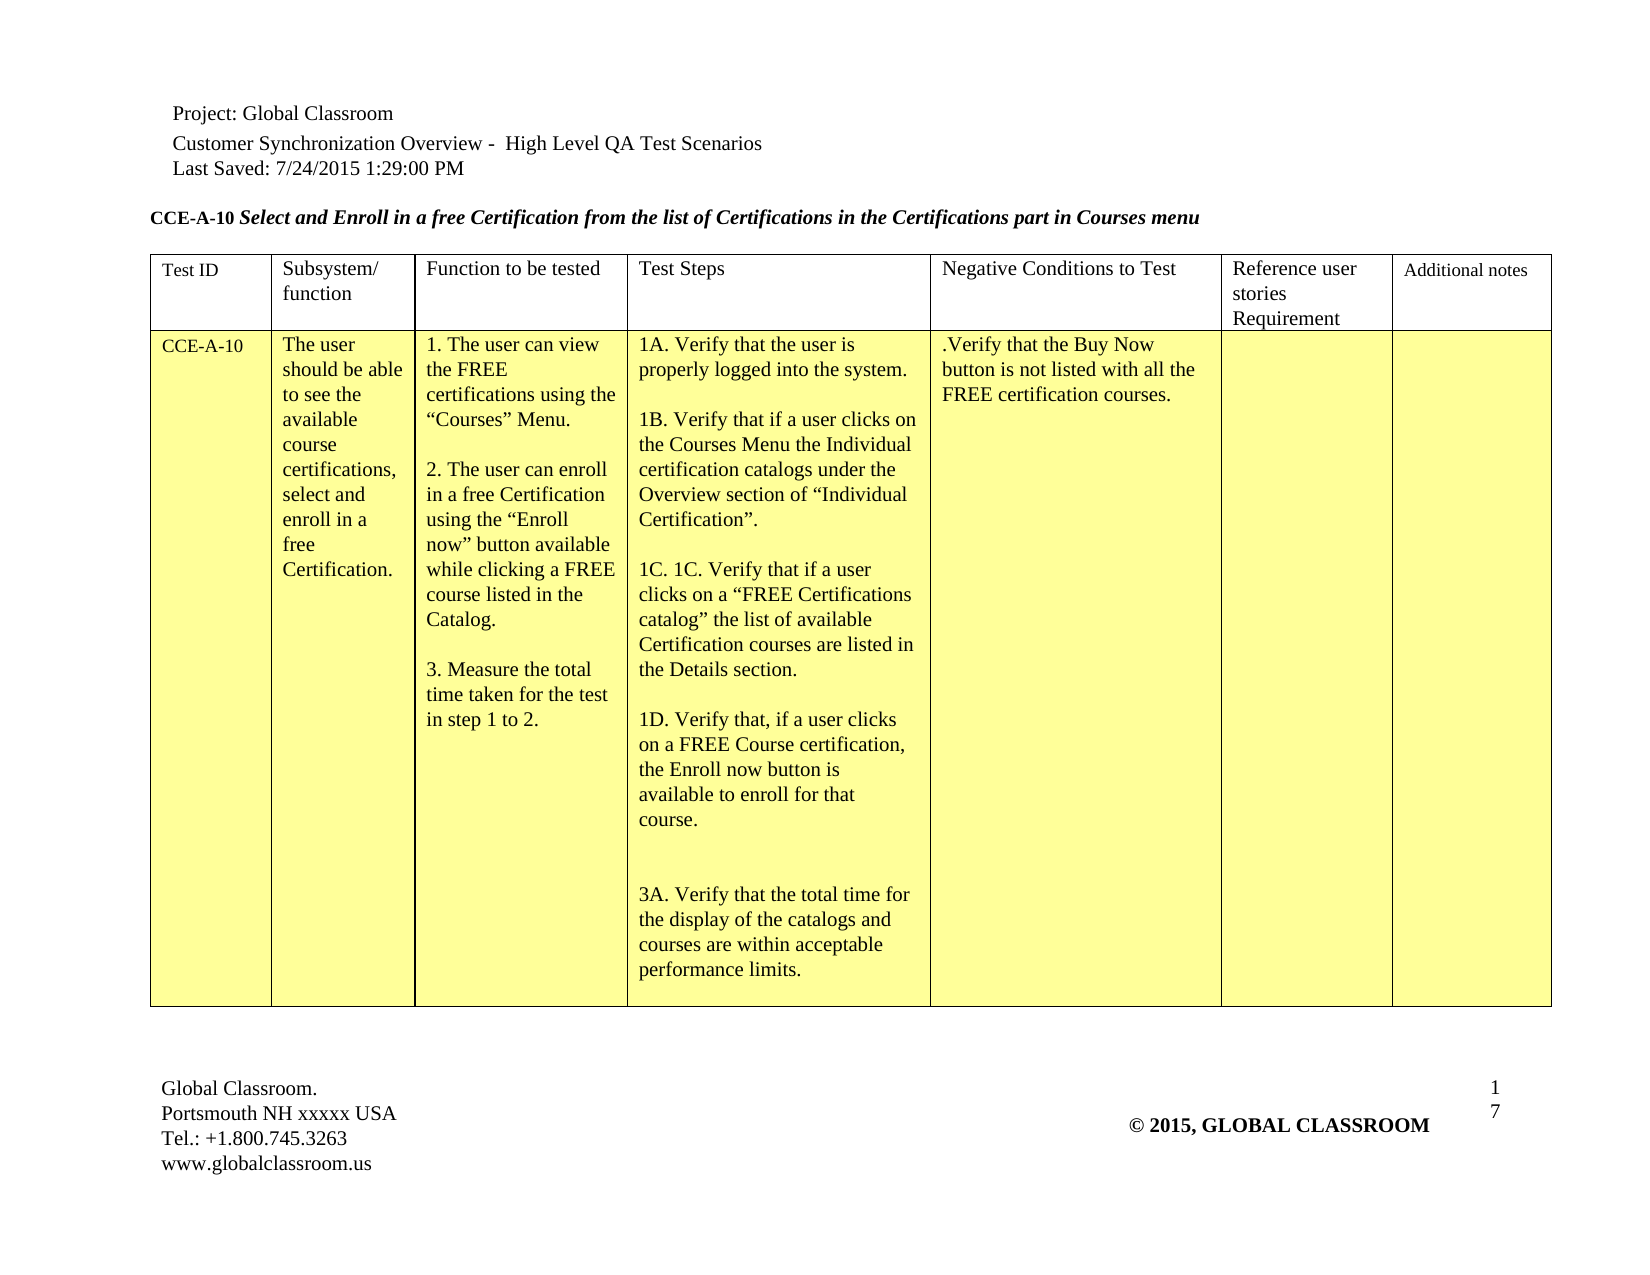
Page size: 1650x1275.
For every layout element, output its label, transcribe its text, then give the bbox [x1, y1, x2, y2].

table_header Test ID [151, 255, 271, 330]
table_header Subsystem/ function [272, 255, 414, 330]
text CCE-A-10 Select and Enroll in a free Certification from the list of Certifications in the Certifications part in Courses menu [150, 205, 1500, 229]
table_cell CCE-A-10 [151, 331, 271, 1006]
table_cell 1A. Verify that the user is properly logged into the system. 1B. Verify that if a user clicks on the Courses Menu the Individual certification catalogs under the Overview section of “Individual Certification”. 1C. 1C. Verify that if a user clicks on a “FREE Certifications catalog” the list of available Certification courses are listed in the Details section. 1D. Verify that, if a user clicks on a FREE Course certification, the Enroll now button is available to enroll for that course. 3A. Verify that the total time for the display of the catalogs and courses are within acceptable performance limits. [628, 331, 930, 1006]
table_cell 1. The user can view the FREE certifications using the “Courses” Menu. 2. The user can enroll in a free Certification using the “Enroll now” button available while clicking a FREE course listed in the Catalog. 3. Measure the total time taken for the test in step 1 to 2. [416, 331, 627, 1006]
table_cell The user should be able to see the available course certifications, select and enroll in a free Certification. [272, 331, 414, 1006]
table_header Function to be tested [416, 255, 627, 330]
table_header Additional notes [1393, 255, 1551, 330]
table_header Test Steps [628, 255, 930, 330]
table_header Reference user stories Requirement [1222, 255, 1392, 330]
table_cell [1222, 331, 1392, 1006]
table_cell [1393, 331, 1551, 1006]
table_header Negative Conditions to Test [931, 255, 1221, 330]
table_cell .Verify that the Buy Now button is not listed with all the FREE certification courses. [931, 331, 1221, 1006]
